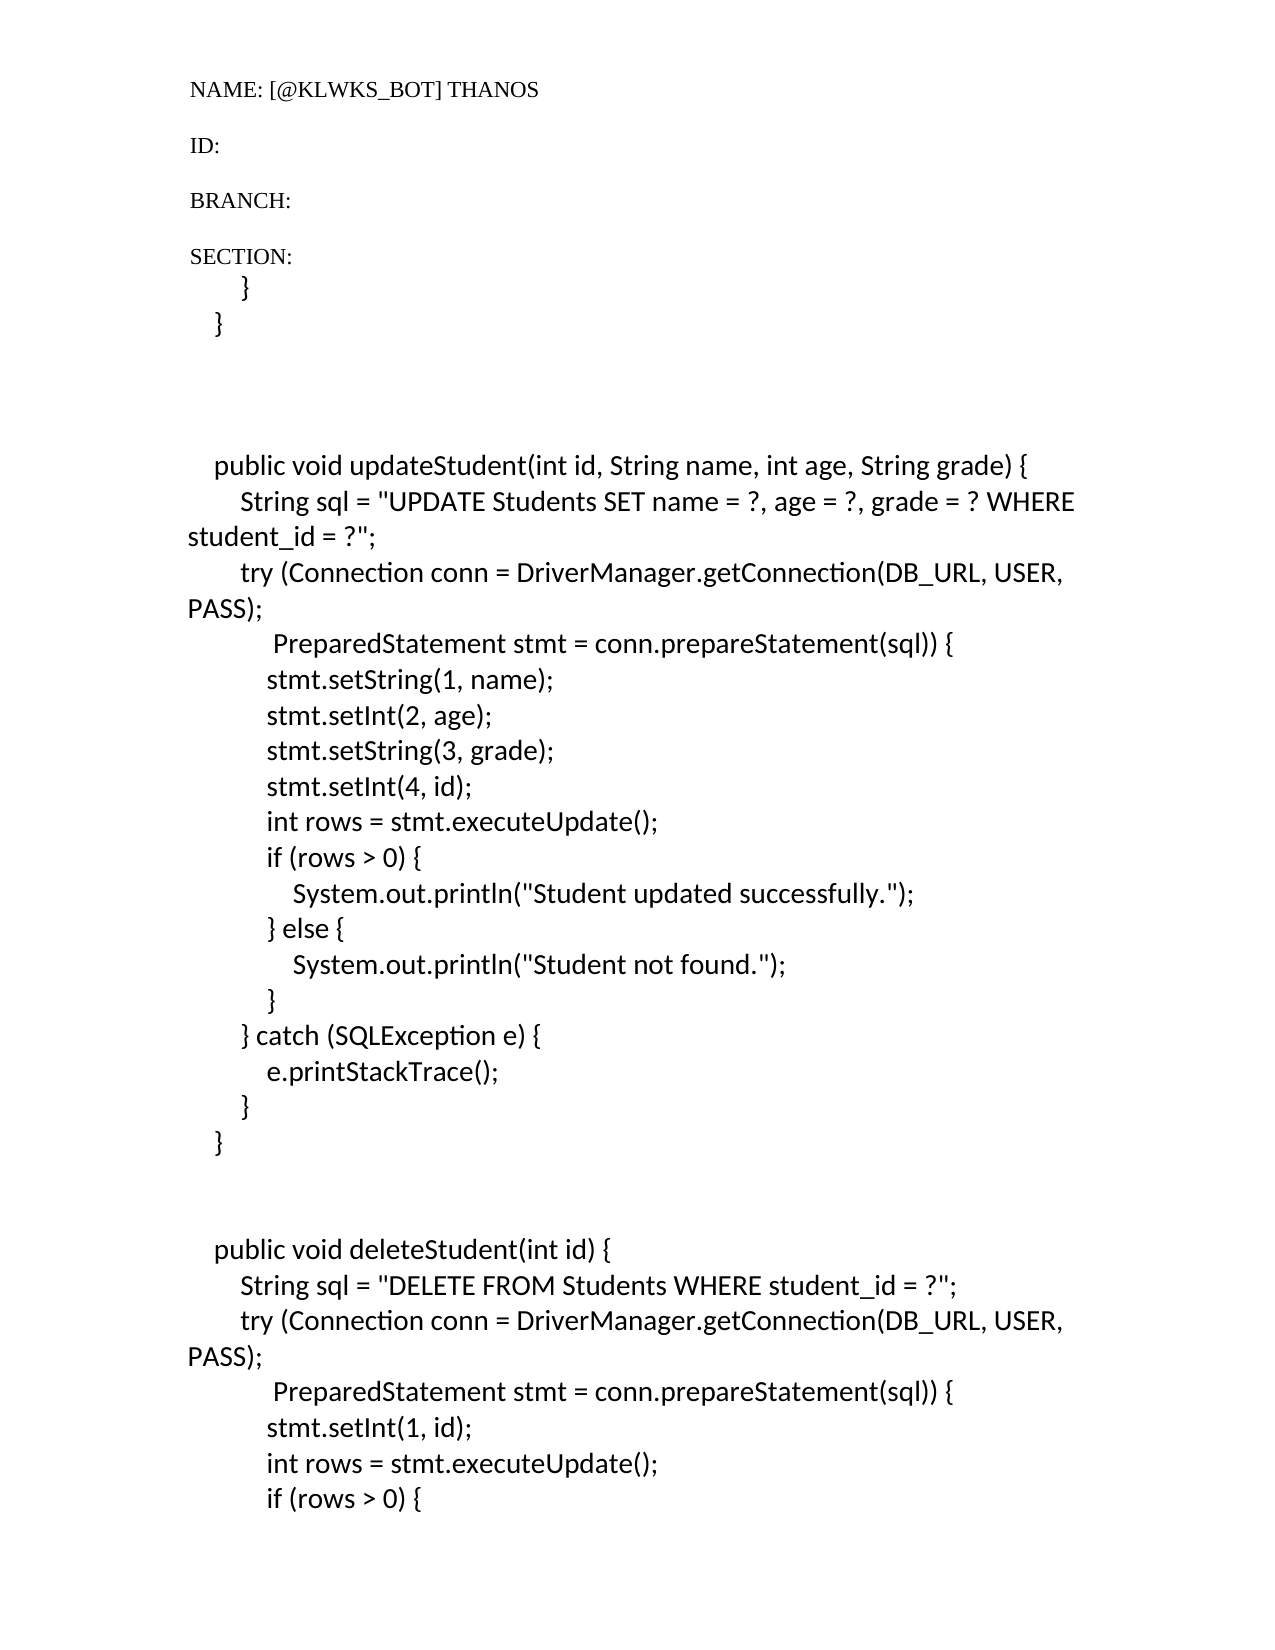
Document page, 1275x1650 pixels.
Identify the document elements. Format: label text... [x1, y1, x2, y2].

text } else { [187, 910, 1087, 946]
text } catch (SQLException e) { [187, 1017, 1087, 1053]
text try (Connection conn = DriverManager.getConnection(DB_URL, USER, PASS); [187, 554, 1087, 625]
text PreparedStatement stmt = conn.prepareStatement(sql)) { [187, 625, 1087, 661]
text System.out.println("Student not found."); [187, 946, 1087, 982]
text int rows = stmt.executeUpdate(); [187, 1445, 1087, 1480]
text if (rows > 0) { [187, 1480, 1087, 1516]
text e.printStackTrace(); [187, 1053, 1087, 1088]
text } [187, 269, 1087, 305]
text System.out.println("Student updated successfully."); [187, 875, 1087, 910]
text } [187, 305, 1087, 340]
text } [187, 1124, 1087, 1160]
text stmt.setInt(1, id); [187, 1409, 1087, 1445]
text stmt.setInt(4, id); [187, 768, 1087, 803]
text if (rows > 0) { [187, 839, 1087, 875]
text public void deleteStudent(int id) { [187, 1231, 1087, 1267]
text } [187, 982, 1087, 1017]
text stmt.setString(3, grade); [187, 732, 1087, 768]
text public void updateStudent(int id, String name, int age, String grade) { [187, 447, 1087, 483]
text stmt.setInt(2, age); [187, 697, 1087, 732]
text stmt.setString(1, name); [187, 661, 1087, 697]
text int rows = stmt.executeUpdate(); [187, 803, 1087, 839]
text } [187, 1088, 1087, 1124]
text PreparedStatement stmt = conn.prepareStatement(sql)) { [187, 1373, 1087, 1409]
text String sql = "UPDATE Students SET name = ?, age = ?, grade = ? WHERE student_id = ?"; [187, 483, 1087, 554]
text try (Connection conn = DriverManager.getConnection(DB_URL, USER, PASS); [187, 1302, 1087, 1373]
text String sql = "DELETE FROM Students WHERE student_id = ?"; [187, 1267, 1087, 1302]
